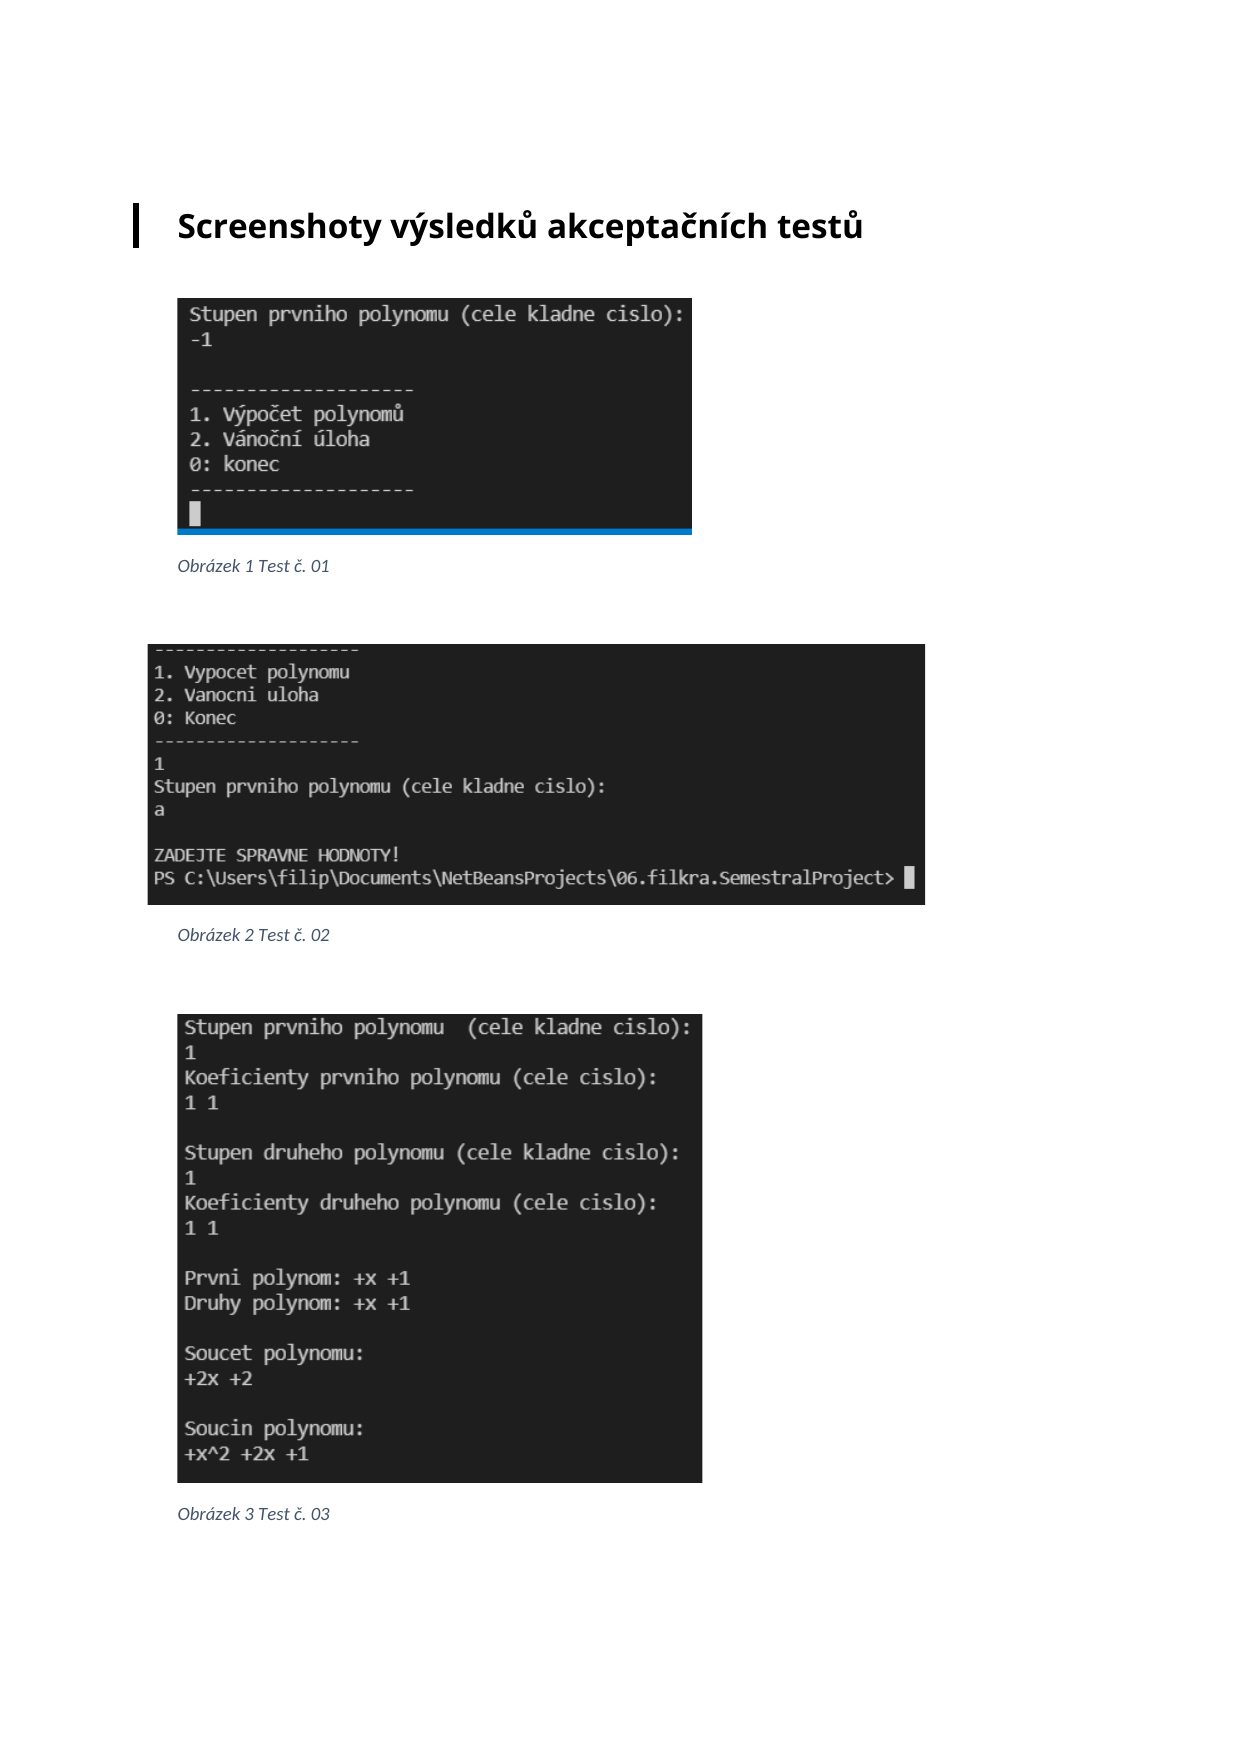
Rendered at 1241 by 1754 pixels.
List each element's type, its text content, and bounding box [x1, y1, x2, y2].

picture [177, 1014, 703, 1483]
text Obrázek 1 Test č. 01 [148, 554, 1093, 577]
text Obrázek 2 Test č. 02 [148, 923, 1093, 946]
subtitle Screenshoty výsledků akceptačních testů [139, 203, 1093, 248]
picture [177, 298, 692, 535]
picture [147, 644, 926, 905]
text Obrázek 3 Test č. 03 [148, 1502, 1093, 1524]
